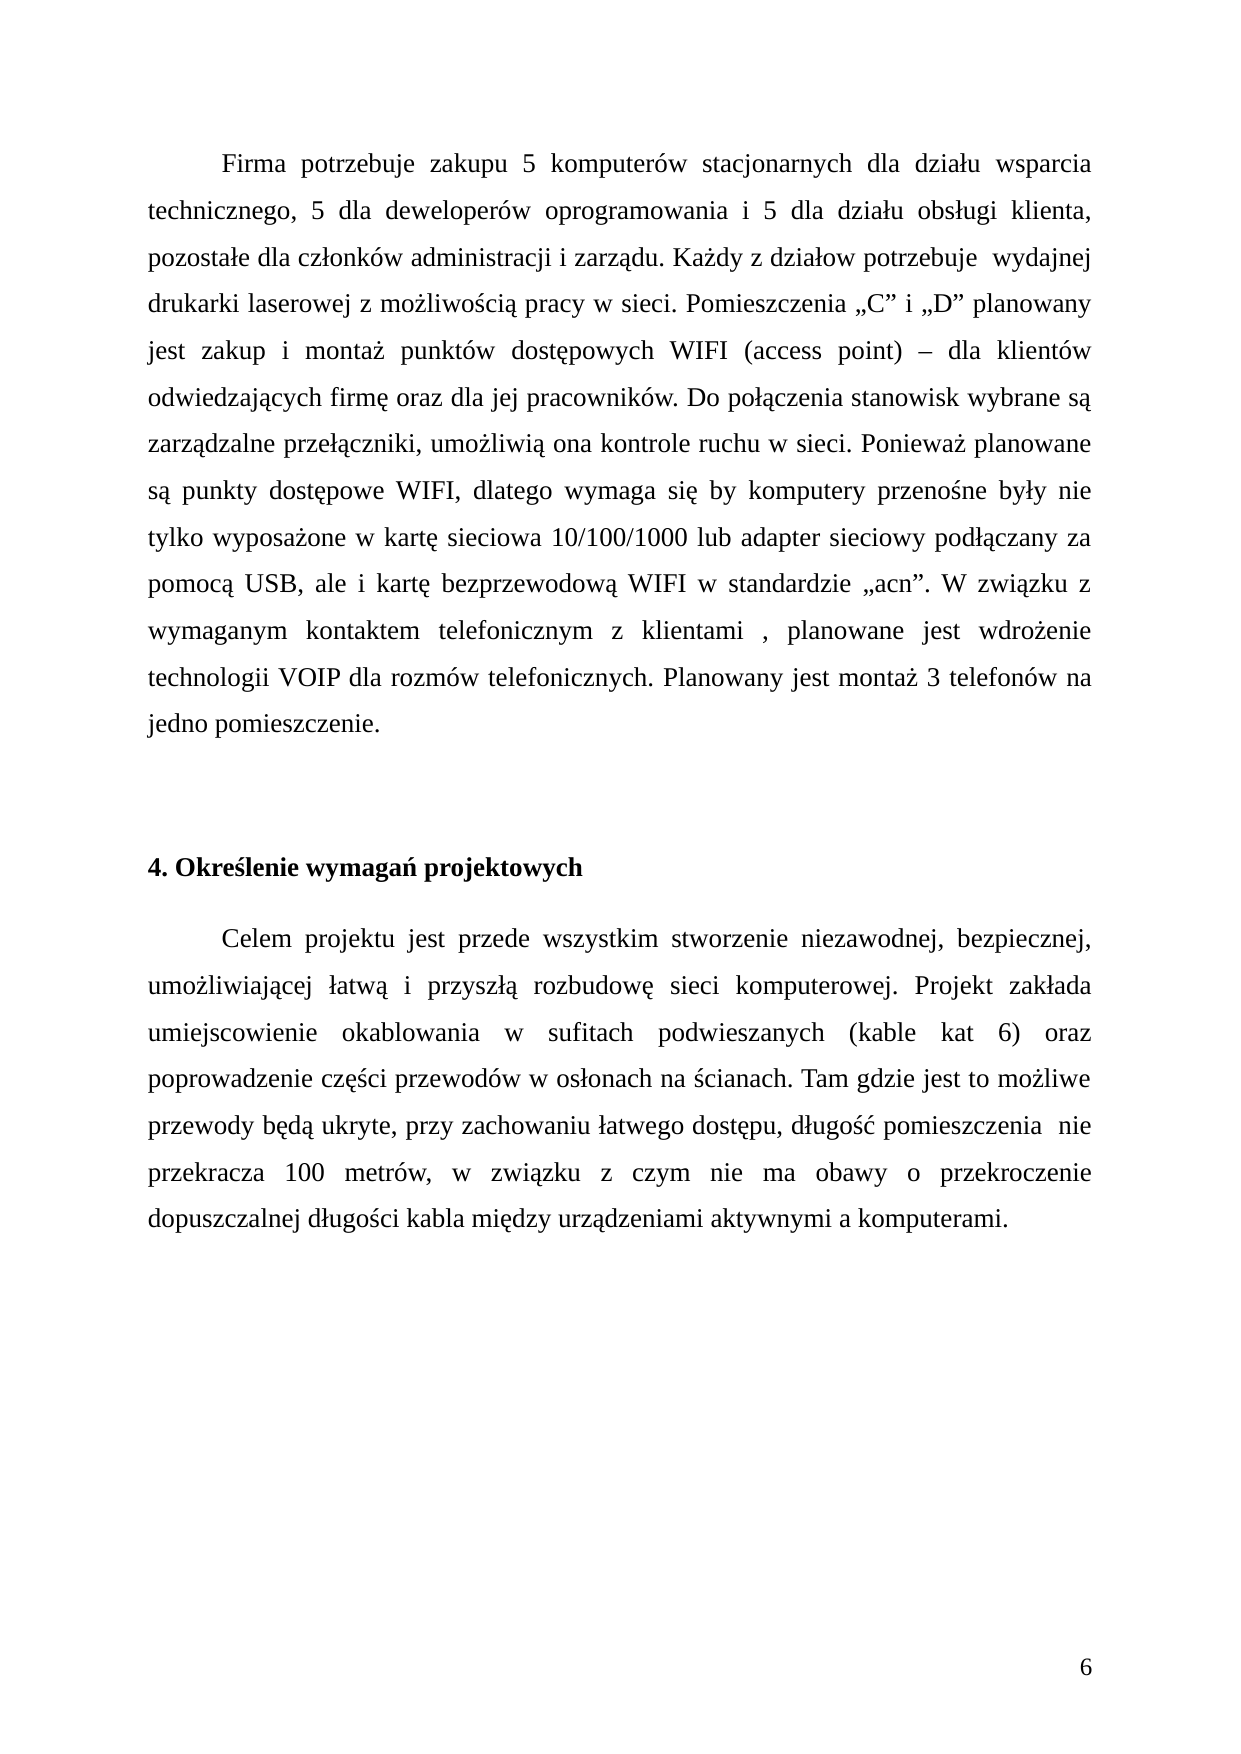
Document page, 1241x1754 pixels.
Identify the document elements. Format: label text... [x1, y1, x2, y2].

subtitle 4. Określenie wymagań projektowych [148, 851, 1093, 882]
subtitle Firma potrzebuje zakupu 5 komputerów stacjonarnych dla działu wsparcia technicznego, 5 dla deweloperów oprogramowania i 5 dla działu obsługi klienta, pozostałe dla członków administracji i zarządu. Każdy z działow potrzebuje wydajnej drukarki laserowej z możliwością pracy w sieci. Pomieszczenia „C” i „D” planowany jest zakup i montaż punktów dostępowych WIFI (access point) – dla klientów odwiedzających firmę oraz dla jej pracowników. Do połączenia stanowisk wybrane są zarządzalne przełączniki, umożliwią ona kontrole ruchu w sieci. Ponieważ planowane są punkty dostępowe WIFI, dlatego wymaga się by komputery przenośne były nie tylko wyposażone w kartę sieciowa 10/100/1000 lub adapter sieciowy podłączany za pomocą USB, ale i kartę bezprzewodową WIFI w standardzie „acn”. W związku z wymaganym kontaktem telefonicznym z klientami , planowane jest wdrożenie technologii VOIP dla rozmów telefonicznych. Planowany jest montaż 3 telefonów na jedno pomieszczenie. [148, 148, 1093, 739]
subtitle Celem projektu jest przede wszystkim stworzenie niezawodnej, bezpiecznej, umożliwiającej łatwą i przyszłą rozbudowę sieci komputerowej. Projekt zakłada umiejscowienie okablowania w sufitach podwieszanych (kable kat 6) oraz poprowadzenie części przewodów w osłonach na ścianach. Tam gdzie jest to możliwe przewody będą ukryte, przy zachowaniu łatwego dostępu, długość pomieszczenia nie przekracza 100 metrów, w związku z czym nie ma obawy o przekroczenie dopuszczalnej długości kabla między urządzeniami aktywnymi a komputerami. [148, 923, 1093, 1234]
